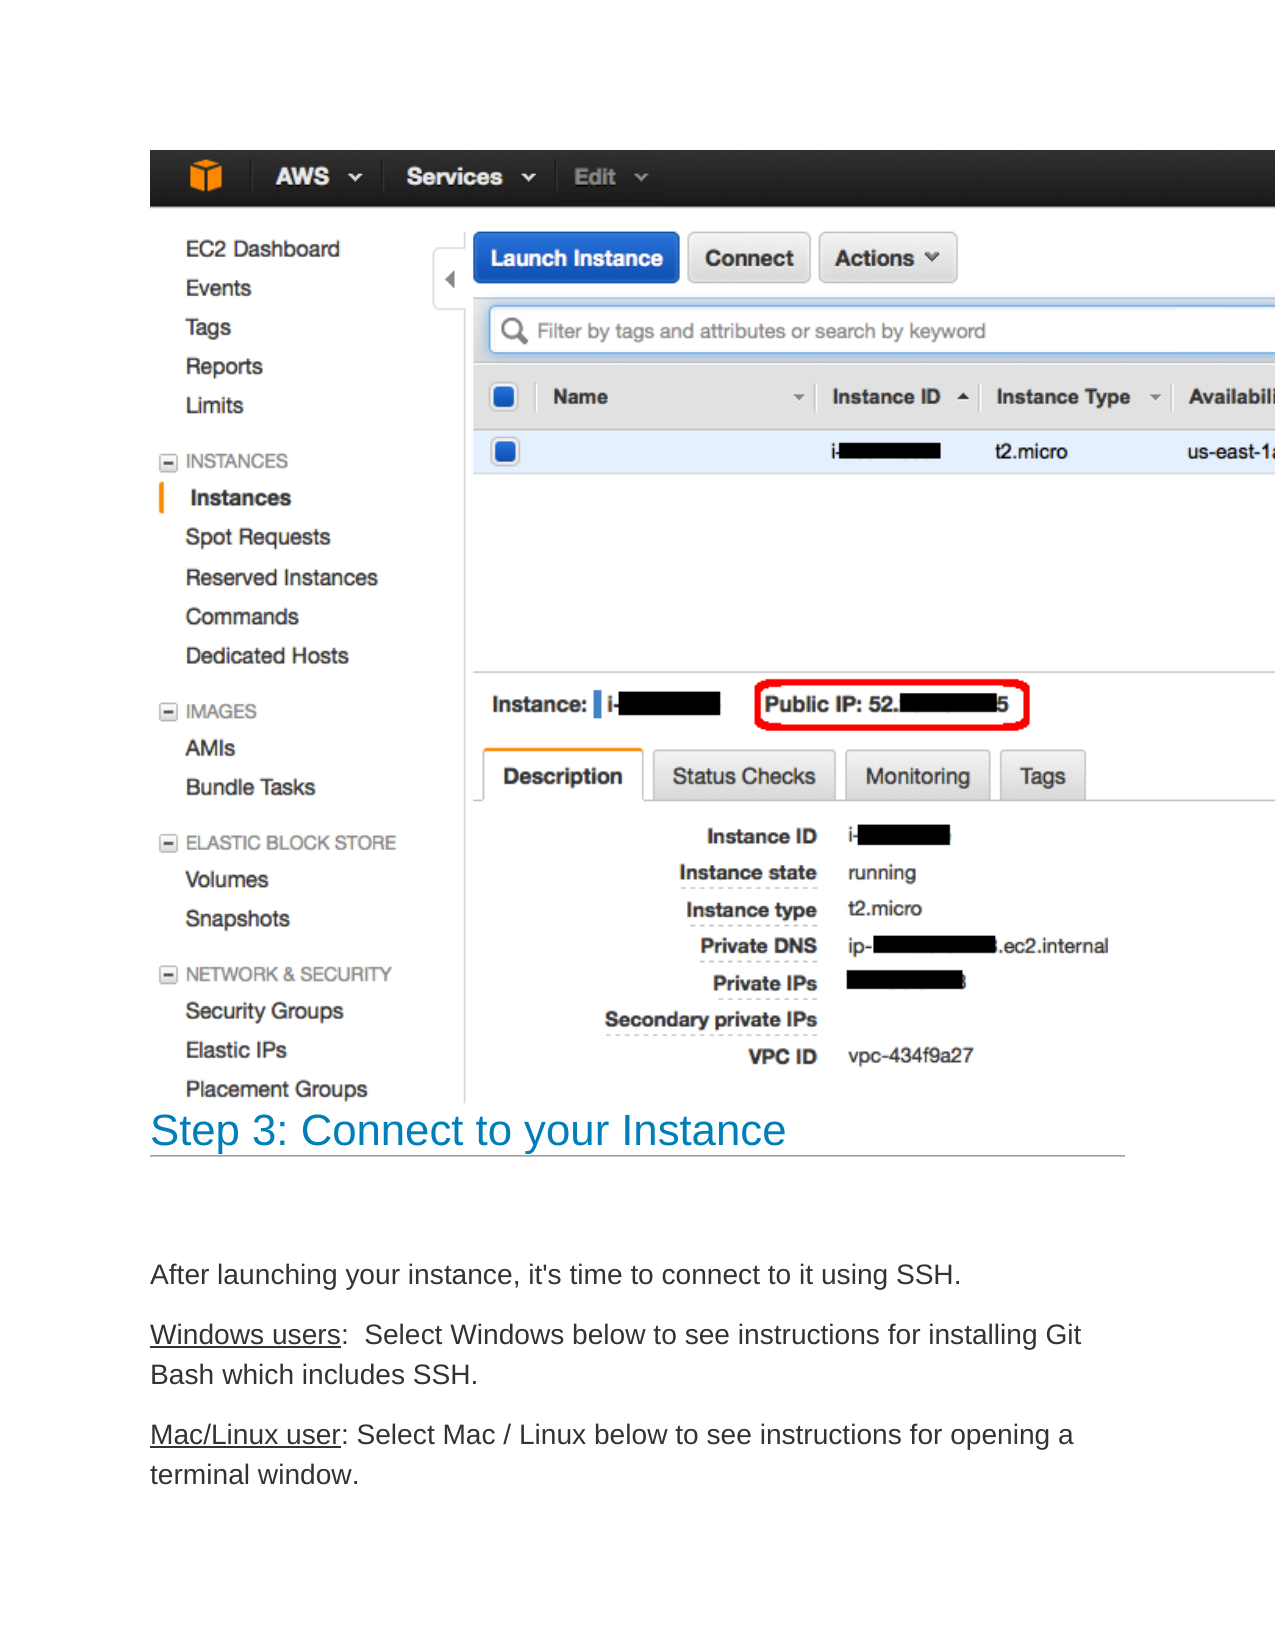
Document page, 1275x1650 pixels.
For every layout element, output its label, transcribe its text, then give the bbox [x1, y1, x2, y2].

picture [150, 150, 1275, 1105]
text Step 3: Connect to your Instance [150, 1105, 1125, 1155]
text After launching your instance, it's time to connect to it using SSH. [150, 1250, 1125, 1290]
text Windows users: Select Windows below to see instructions for installing Git Bash which includes SSH. [150, 1310, 1125, 1390]
text Mac/Linux user: Select Mac / Linux below to see instructions for opening a terminal window. [150, 1410, 1125, 1490]
